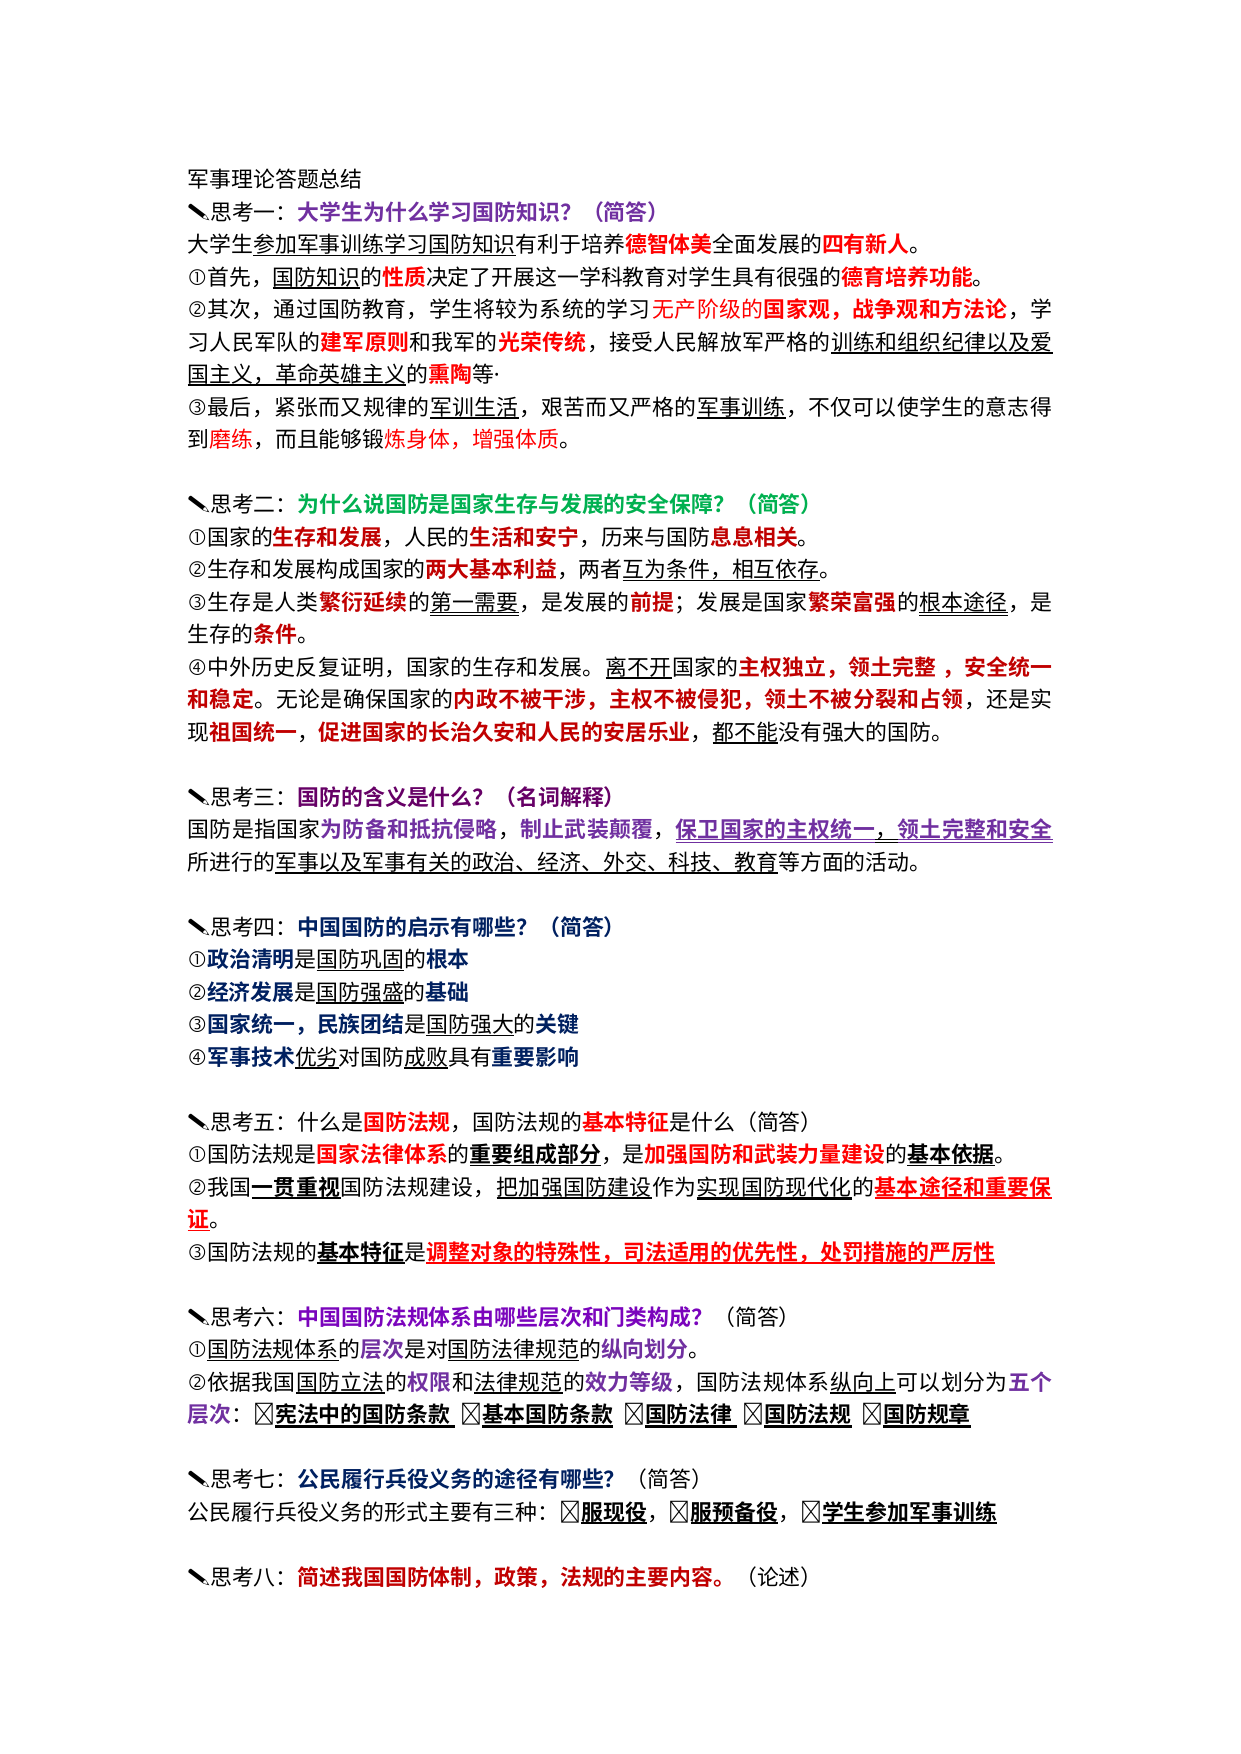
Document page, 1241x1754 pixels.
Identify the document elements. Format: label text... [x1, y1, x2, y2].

text 国防法规的基本特征是调整对象的特殊性，司法适用的优先性，处罚措施的严厉性 [187, 1234, 1053, 1267]
text 公民履行兵役义务的形式主要有三种：服现役，服预备役，学生参加军事训练 [187, 1494, 1053, 1527]
text 思考四：中国国防的启示有哪些？（简答） [187, 909, 1053, 942]
text 国防法规是国家法律体系的重要组成部分，是加强国防和武装力量建设的基本依据。 [187, 1137, 1053, 1169]
text 思考五：什么是国防法规，国防法规的基本特征是什么（简答） [187, 1104, 1053, 1137]
text 国家统一，民族团结是国防强大的关键 [187, 1007, 1053, 1039]
text 中外历史反复证明，国家的生存和发展。离不开国家的主权独立，领土完整 ，安全统一和稳定。无论是确保国家的内政不被干涉，主权不被侵犯，领土不被分裂和占领，还是实现祖国统一，促进国家的长治久安和人民的安居乐业，都不能没有强大的国防。 [187, 649, 1053, 747]
text 思考二：为什么说国防是国家生存与发展的安全保障？（简答） [187, 487, 1053, 519]
text 首先，国防知识的性质决定了开展这一学科教育对学生具有很强的德育培养功能。 [187, 259, 1053, 292]
text 思考六：中国国防法规体系由哪些层次和门类构成？（简答） [187, 1299, 1053, 1332]
text 生存是人类繁衍延续的第一需要，是发展的前提；发展是国家繁荣富强的根本途径，是生存的条件。 [187, 584, 1053, 649]
text 思考七：公民履行兵役义务的途径有哪些？（简答） [187, 1462, 1053, 1494]
text 思考一：大学生为什么学习国防知识？（简答） [187, 194, 1053, 227]
text 生存和发展构成国家的两大基本利益，两者互为条件，相互依存。 [187, 552, 1053, 584]
text 军事理论答题总结 [187, 162, 1053, 194]
text 我国一贯重视国防法规建设，把加强国防建设作为实现国防现代化的基本途径和重要保证。 [187, 1169, 1053, 1234]
text 思考八：简述我国国防体制，政策，法规的主要内容。（论述） [187, 1559, 1053, 1592]
text 其次，通过国防教育，学生将较为系统的学习无产阶级的国家观，战争观和方法论，学习人民军队的建军原则和我军的光荣传统，接受人民解放军严格的训练和组织纪律以及爱国主义，革命英雄主义的熏陶等· [187, 292, 1053, 389]
text 思考三：国防的含义是什么？（名词解释） [187, 779, 1053, 812]
text 国家的生存和发展，人民的生活和安宁，历来与国防息息相关。 [187, 519, 1053, 552]
text 政治清明是国防巩固的根本 [187, 942, 1053, 974]
text 国防是指国家为防备和抵抗侵略，制止武装颠覆，保卫国家的主权统一，领土完整和安全所进行的军事以及军事有关的政治、经济、外交、科技、教育等方面的活动。 [187, 812, 1053, 877]
text 最后，紧张而又规律的军训生活，艰苦而又严格的军事训练，不仅可以使学生的意志得到磨练，而且能够锻炼身体，增强体质。 [187, 389, 1053, 454]
text 大学生参加军事训练学习国防知识有利于培养德智体美全面发展的四有新人。 [187, 227, 1053, 259]
text 国防法规体系的层次是对国防法律规范的纵向划分。 [187, 1332, 1053, 1364]
text 经济发展是国防强盛的基础 [187, 974, 1053, 1007]
text 依据我国国防立法的权限和法律规范的效力等级，国防法规体系纵向上可以划分为五个层次：宪法中的国防条款 基本国防条款 国防法律 国防法规 国防规章 [187, 1364, 1053, 1429]
text 军事技术优劣对国防成败具有重要影响 [187, 1039, 1053, 1072]
